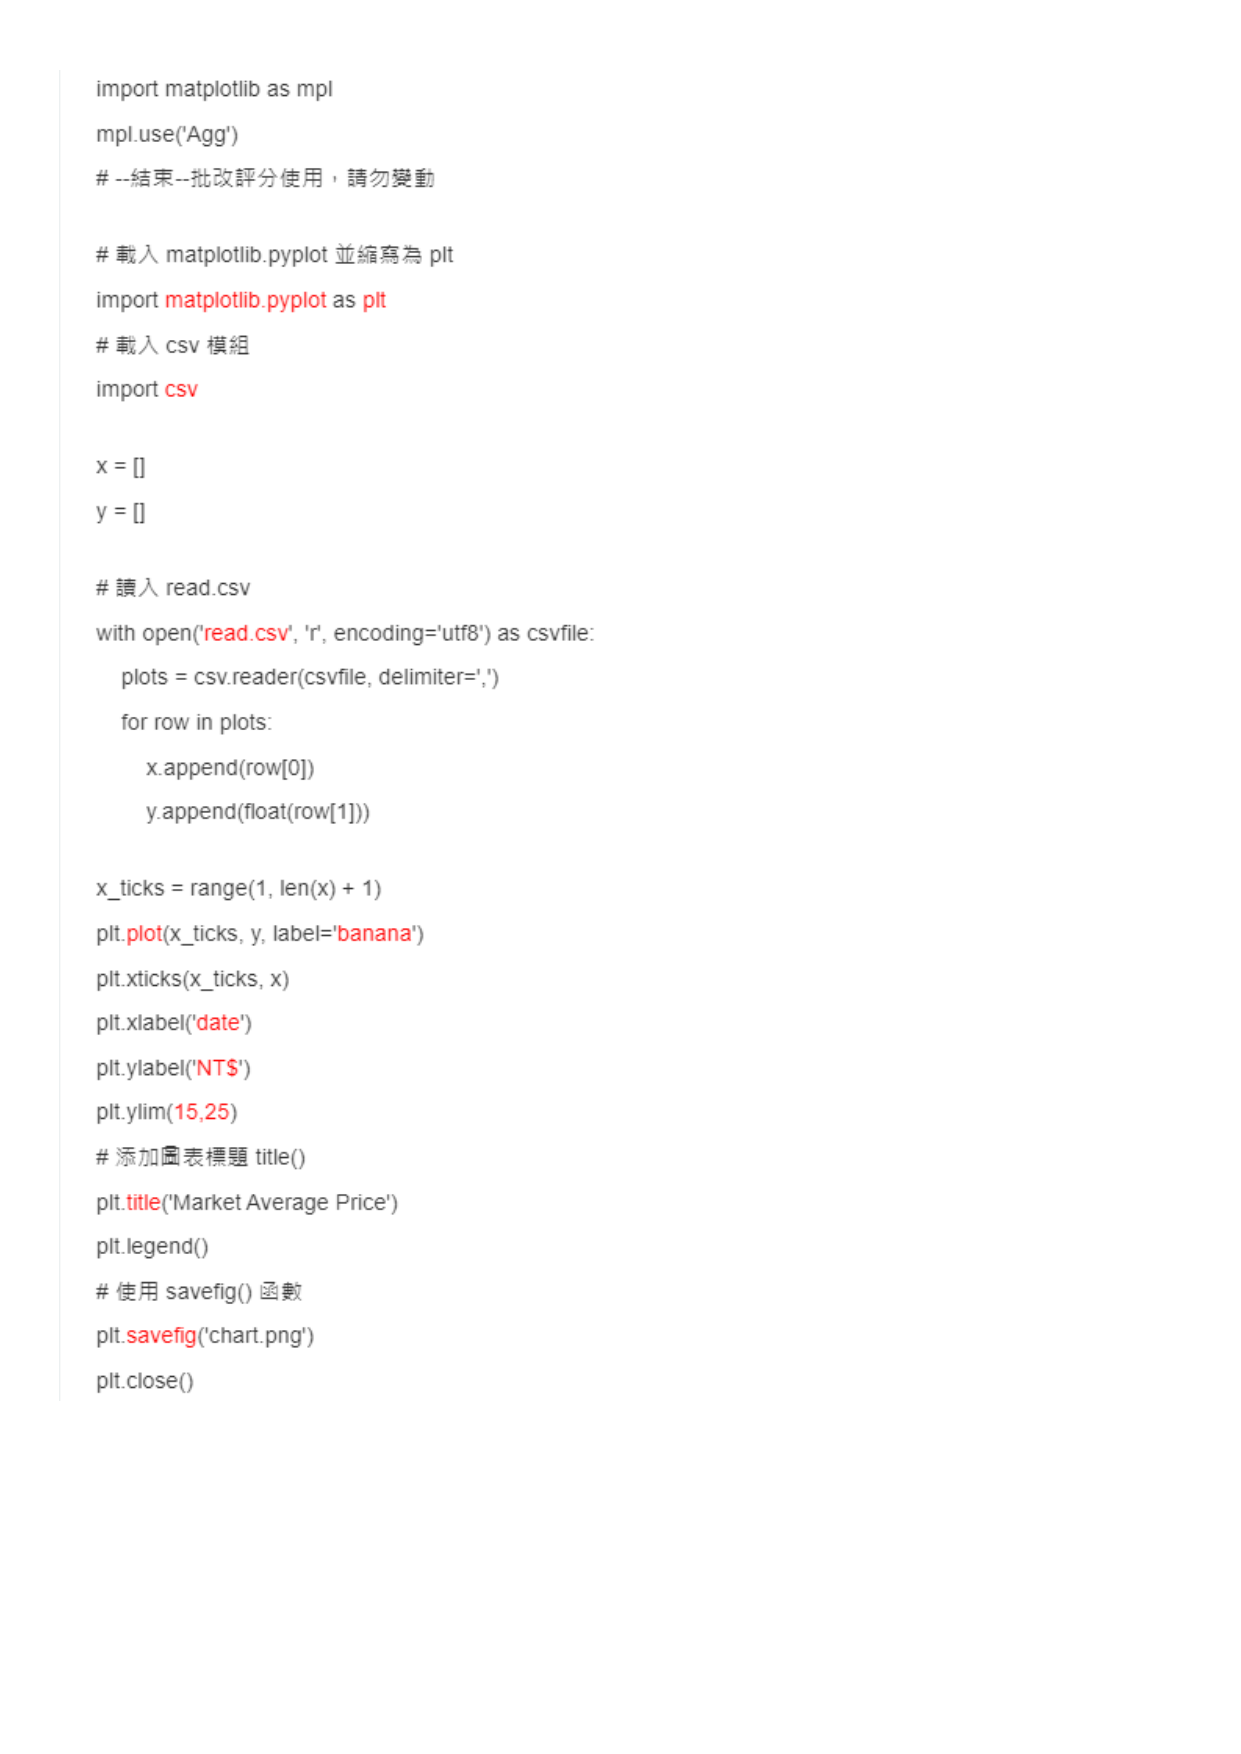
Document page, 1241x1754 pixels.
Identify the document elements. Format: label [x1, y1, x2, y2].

picture [59, 70, 641, 1401]
